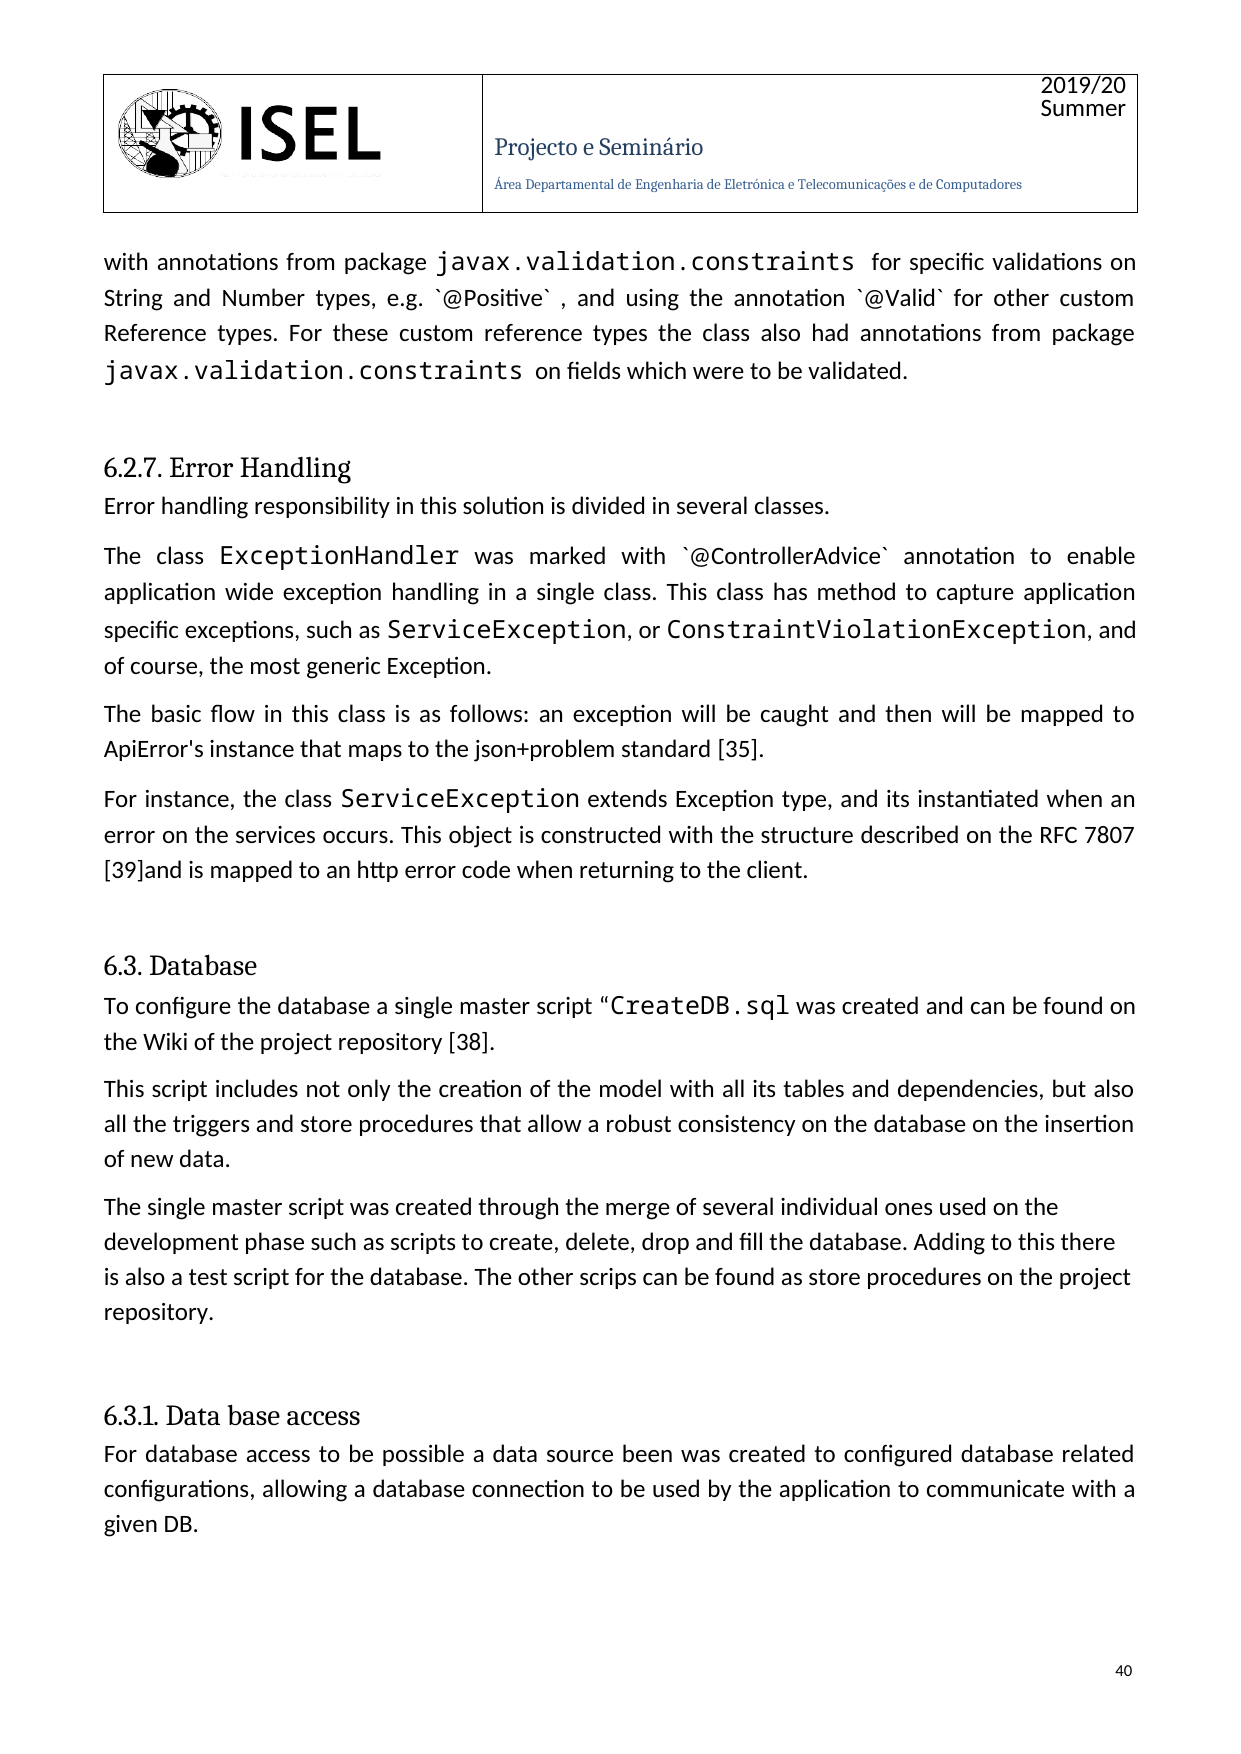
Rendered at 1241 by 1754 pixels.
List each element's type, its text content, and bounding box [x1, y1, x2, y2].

text Error handling responsibility in this solution is divided in several classes. [103, 490, 1137, 521]
text The class ExceptionHandler was marked with `@ControllerAdvice` annotation to enable application wide exception handling in a single class. This class has method to capture application specific exceptions, such as ServiceException, or ConstraintViolationException, and of course, the most generic Exception. [103, 537, 1137, 681]
text For instance, the class ServiceException extends Exception type, and its instantiated when an error on the services occurs. This object is constructed with the structure described on the RFC 7807 and is mapped to an http error code when returning to the client. [103, 780, 1137, 884]
text The single master script was created through the merge of several individual ones used on the development phase such as scripts to create, delete, drop and fill the database. Adding to this there is also a test script for the database. The other scrips can be found as store procedures on the project repository. [103, 1191, 1137, 1326]
subtitle 6.3. Database [103, 949, 1137, 982]
text To configure the database a single master script “CreateDB.sql was created and can be found on the Wiki of the project repository . [103, 987, 1137, 1056]
text This script includes not only the creation of the model with all its tables and dependencies, but also all the triggers and store procedures that allow a robust consistency on the database on the insertion of new data. [103, 1073, 1137, 1174]
text The basic flow in this class is as follows: an exception will be caught and then will be mapped to ApiError's instance that maps to the json+problem standard. [103, 698, 1137, 763]
subtitle 6.2.7. Error Handling [103, 451, 1137, 485]
subtitle 6.3.1. Data base access [103, 1399, 1137, 1433]
